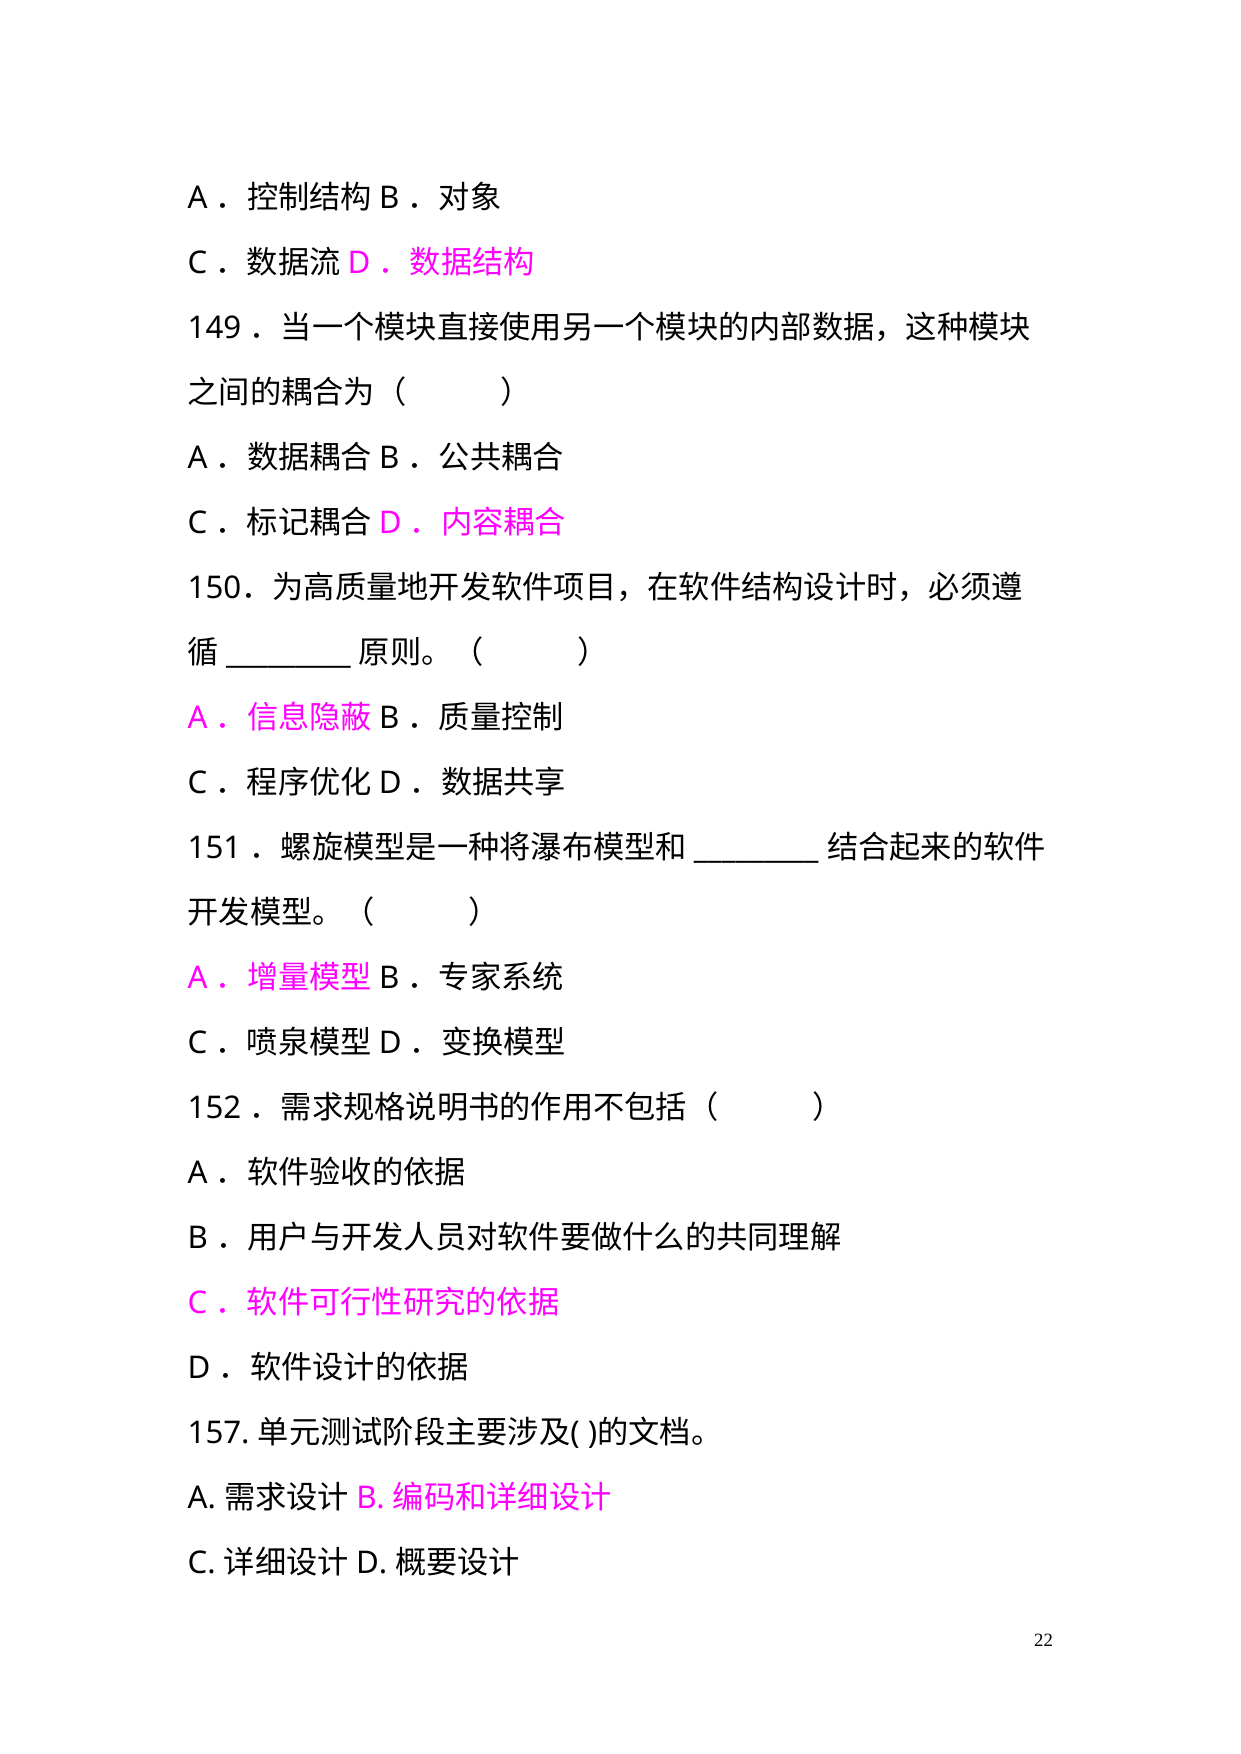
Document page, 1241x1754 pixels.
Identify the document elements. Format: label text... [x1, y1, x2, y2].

text D ．软件设计的依据 [187, 1332, 1053, 1397]
text A ．信息隐蔽 B ．质量控制 [187, 682, 1053, 747]
text B ．用户与开发人员对软件要做什么的共同理解 [187, 1202, 1053, 1267]
text A ．软件验收的依据 [187, 1137, 1053, 1202]
text A ．控制结构 B ．对象 [187, 162, 1053, 227]
text 149 ．当一个模块直接使用另一个模块的内部数据，这种模块之间的耦合为（ ） [187, 292, 1053, 422]
text C ．喷泉模型 D ．变换模型 [187, 1007, 1053, 1072]
text C ．软件可行性研究的依据 [187, 1267, 1053, 1332]
text A. 需求设计 B. 编码和详细设计 [187, 1462, 1053, 1527]
text A ．增量模型 B ．专家系统 [187, 942, 1053, 1007]
text C ．标记耦合 D ．内容耦合 [187, 487, 1053, 552]
text C ．程序优化 D ．数据共享 [187, 747, 1053, 812]
text C. 详细设计 D. 概要设计 [187, 1527, 1053, 1592]
text 151 ．螺旋模型是一种将瀑布模型和 _________ 结合起来的软件开发模型。（ ） [187, 812, 1053, 942]
text 150．为高质量地开发软件项目，在软件结构设计时，必须遵循 _________ 原则。（ ） [187, 552, 1053, 682]
text A ．数据耦合 B ．公共耦合 [187, 422, 1053, 487]
text 157. 单元测试阶段主要涉及( )的文档。 [187, 1397, 1053, 1462]
text 152 ．需求规格说明书的作用不包括（ ） [187, 1072, 1053, 1137]
text C ．数据流 D ．数据结构 [187, 227, 1053, 292]
